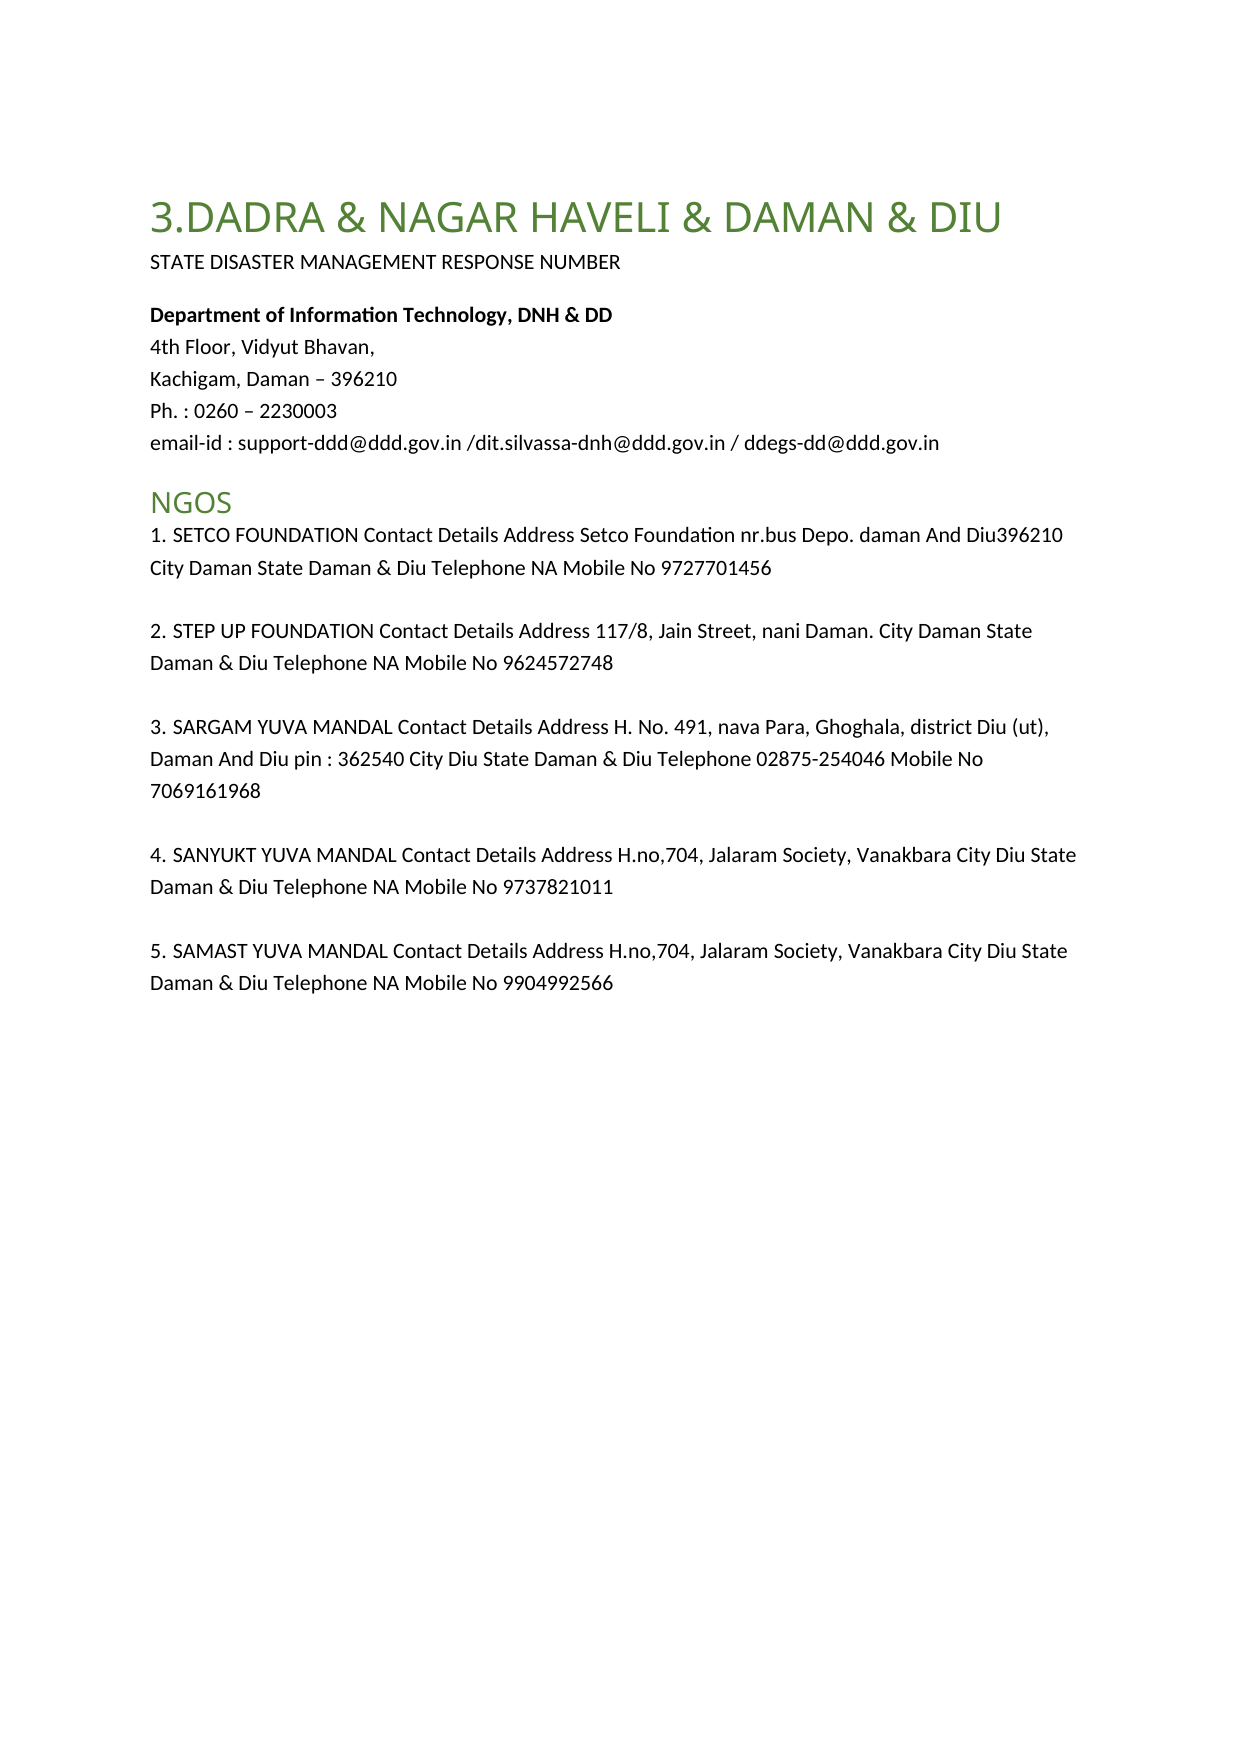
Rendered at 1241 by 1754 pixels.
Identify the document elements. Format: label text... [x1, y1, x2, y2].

subtitle NGOS [150, 482, 1090, 522]
text Department of Information Technology, DNH & DD 4th Floor, Vidyut Bhavan, Kachigam, Daman – 396210 Ph. : 0260 – 2230003 email-id : support-ddd@ddd.gov.in /dit.silvassa-dnh@ddd.gov.in / ddegs-dd@ddd.gov.in [150, 301, 1090, 456]
text 1. SETCO FOUNDATION Contact Details Address Setco Foundation nr.bus Depo. daman And Diu396210 City Daman State Daman & Diu Telephone NA Mobile No 9727701456 2. STEP UP FOUNDATION Contact Details Address 117/8, Jain Street, nani Daman. City Daman State Daman & Diu Telephone NA Mobile No 9624572748 3. SARGAM YUVA MANDAL Contact Details Address H. No. 491, nava Para, Ghoghala, district Diu (ut), Daman And Diu pin : 362540 City Diu State Daman & Diu Telephone 02875-254046 Mobile No 7069161968 4. SANYUKT YUVA MANDAL Contact Details Address H.no,704, Jalaram Society, Vanakbara City Diu State Daman & Diu Telephone NA Mobile No 9737821011 5. SAMAST YUVA MANDAL Contact Details Address H.no,704, Jalaram Society, Vanakbara City Diu State Daman & Diu Telephone NA Mobile No 9904992566 [150, 522, 1090, 1060]
text STATE DISASTER MANAGEMENT RESPONSE NUMBER [150, 248, 1090, 275]
subtitle 3.DADRA & NAGAR HAVELI & DAMAN & DIU [150, 187, 1090, 244]
